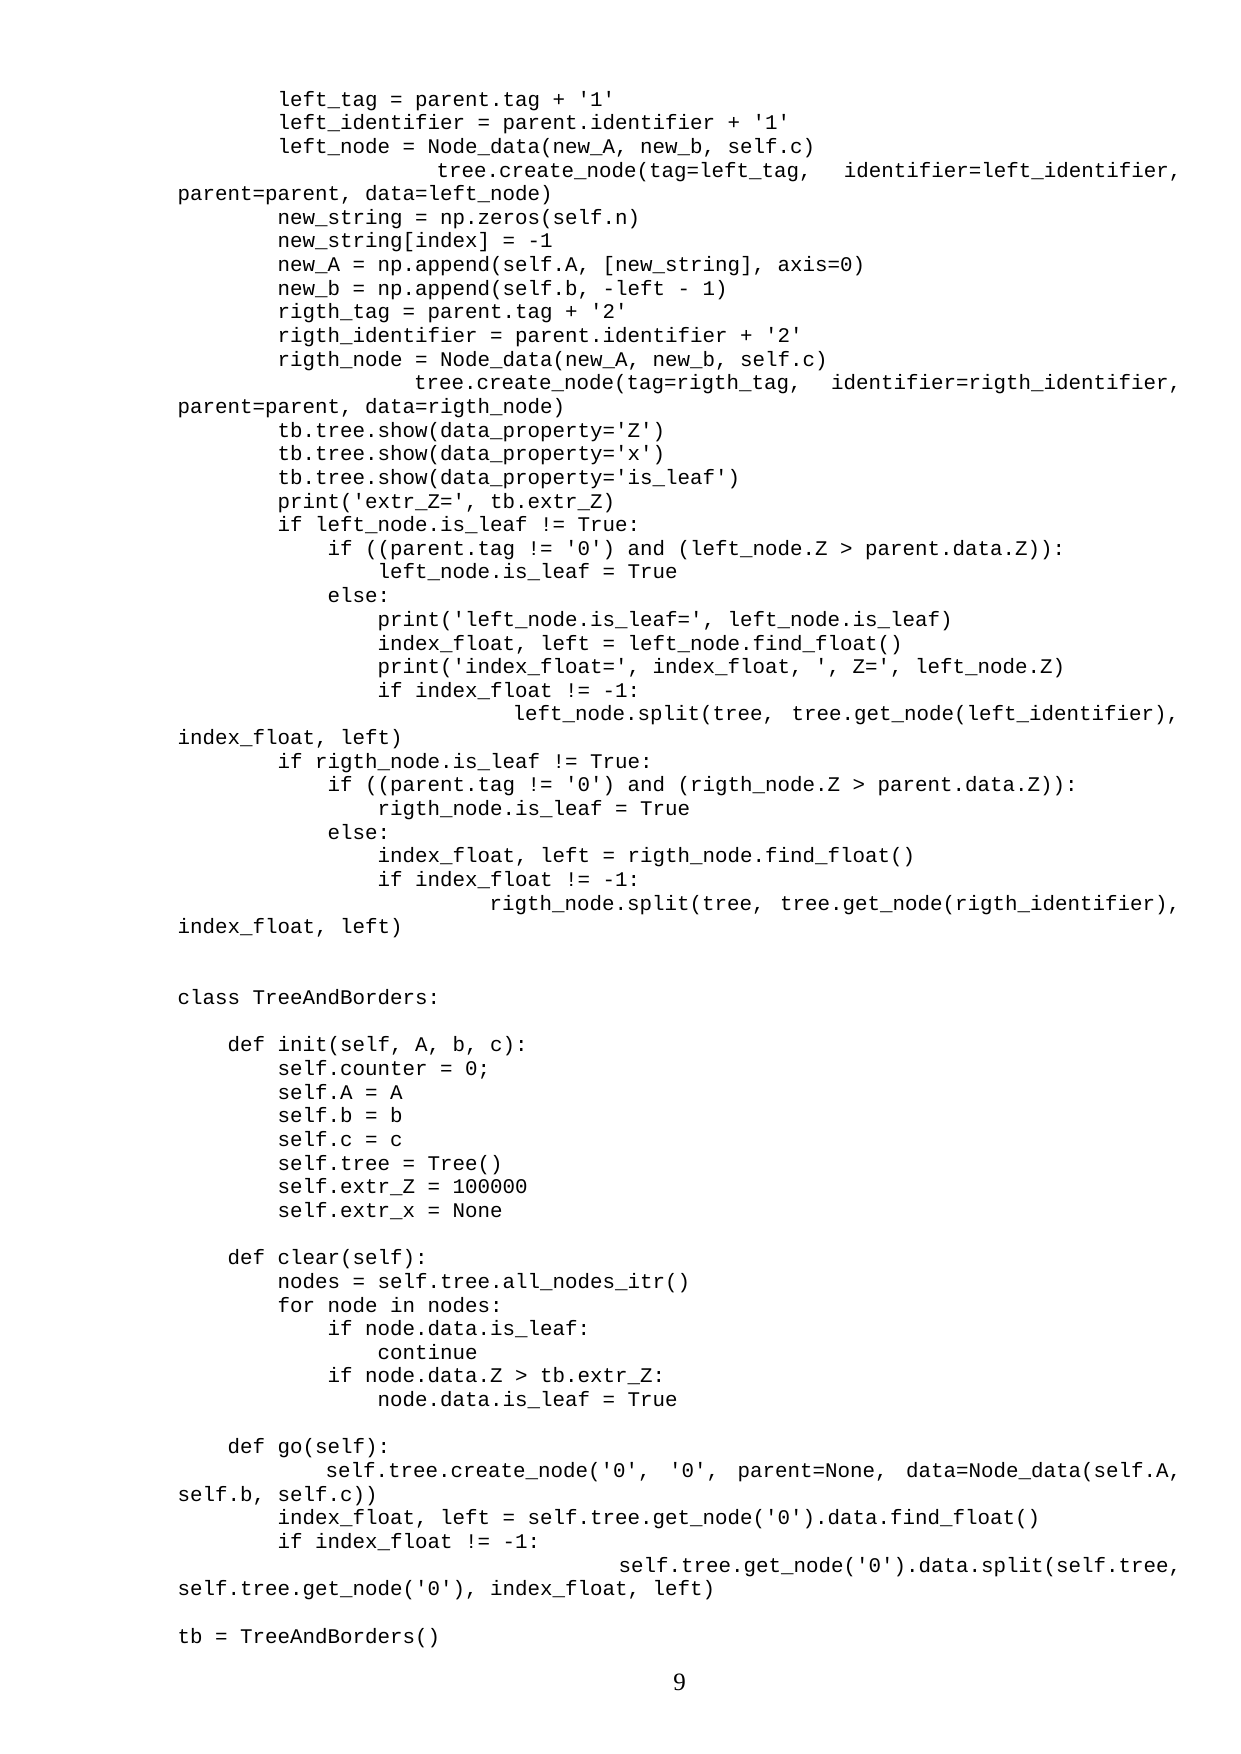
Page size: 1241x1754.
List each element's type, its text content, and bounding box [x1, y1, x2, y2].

text else: [177, 822, 1181, 845]
text self.c = c [177, 1129, 1181, 1153]
text continue [177, 1342, 1181, 1366]
text def go(self): [177, 1436, 1181, 1460]
text new_string[index] = -1 [177, 231, 1181, 254]
text else: [177, 585, 1181, 609]
text rigth_node.is_leaf = True [177, 798, 1181, 822]
text class TreeAndBorders: [177, 987, 1181, 1011]
text if ((parent.tag != '0') and (left_node.Z > parent.data.Z)): [177, 538, 1181, 562]
text self.tree.get_node('0').data.split(self.tree, self.tree.get_node('0'), index_float, left) [177, 1555, 1181, 1602]
text left_node.split(tree, tree.get_node(left_identifier), index_float, left) [177, 703, 1181, 751]
text print('left_node.is_leaf=', left_node.is_leaf) [177, 609, 1181, 632]
text if ((parent.tag != '0') and (rigth_node.Z > parent.data.Z)): [177, 774, 1181, 798]
text print('index_float=', index_float, ', Z=', left_node.Z) [177, 656, 1181, 680]
text new_b = np.append(self.b, -left - 1) [177, 278, 1181, 301]
text new_A = np.append(self.A, [new_string], axis=0) [177, 254, 1181, 278]
text rigth_tag = parent.tag + '2' [177, 301, 1181, 325]
text left_tag = parent.tag + '1' [177, 89, 1181, 112]
text tb.tree.show(data_property='x') [177, 443, 1181, 467]
text if node.data.is_leaf: [177, 1318, 1181, 1342]
text self.counter = 0; [177, 1058, 1181, 1082]
text rigth_identifier = parent.identifier + '2' [177, 325, 1181, 349]
text tb.tree.show(data_property='Z') [177, 420, 1181, 443]
text if rigth_node.is_leaf != True: [177, 751, 1181, 774]
text tb.tree.show(data_property='is_leaf') [177, 467, 1181, 491]
text if index_float != -1: [177, 869, 1181, 893]
text left_node.is_leaf = True [177, 562, 1181, 585]
text def clear(self): [177, 1247, 1181, 1271]
text self.A = A [177, 1082, 1181, 1105]
text tree.create_node(tag=left_tag, identifier=left_identifier, parent=parent, data=left_node) [177, 159, 1181, 207]
text def init(self, A, b, c): [177, 1034, 1181, 1058]
text node.data.is_leaf = True [177, 1389, 1181, 1413]
text new_string = np.zeros(self.n) [177, 207, 1181, 231]
text self.tree = Tree() [177, 1153, 1181, 1176]
text index_float, left = left_node.find_float() [177, 632, 1181, 656]
text self.tree.create_node('0', '0', parent=None, data=Node_data(self.A, self.b, self.c)) [177, 1460, 1181, 1507]
text index_float, left = self.tree.get_node('0').data.find_float() [177, 1507, 1181, 1531]
text for node in nodes: [177, 1294, 1181, 1318]
text left_node = Node_data(new_A, new_b, self.c) [177, 136, 1181, 159]
text if index_float != -1: [177, 680, 1181, 703]
text rigth_node = Node_data(new_A, new_b, self.c) [177, 349, 1181, 372]
text tree.create_node(tag=rigth_tag, identifier=rigth_identifier, parent=parent, data=rigth_node) [177, 372, 1181, 420]
text if left_node.is_leaf != True: [177, 514, 1181, 538]
text if index_float != -1: [177, 1531, 1181, 1555]
text nodes = self.tree.all_nodes_itr() [177, 1271, 1181, 1294]
text rigth_node.split(tree, tree.get_node(rigth_identifier), index_float, left) [177, 893, 1181, 940]
text tb = TreeAndBorders() [177, 1626, 1181, 1649]
text self.extr_x = None [177, 1200, 1181, 1224]
text self.extr_Z = 100000 [177, 1176, 1181, 1200]
text if node.data.Z > tb.extr_Z: [177, 1366, 1181, 1389]
text left_identifier = parent.identifier + '1' [177, 112, 1181, 136]
text print('extr_Z=', tb.extr_Z) [177, 491, 1181, 514]
text self.b = b [177, 1105, 1181, 1129]
text index_float, left = rigth_node.find_float() [177, 845, 1181, 869]
